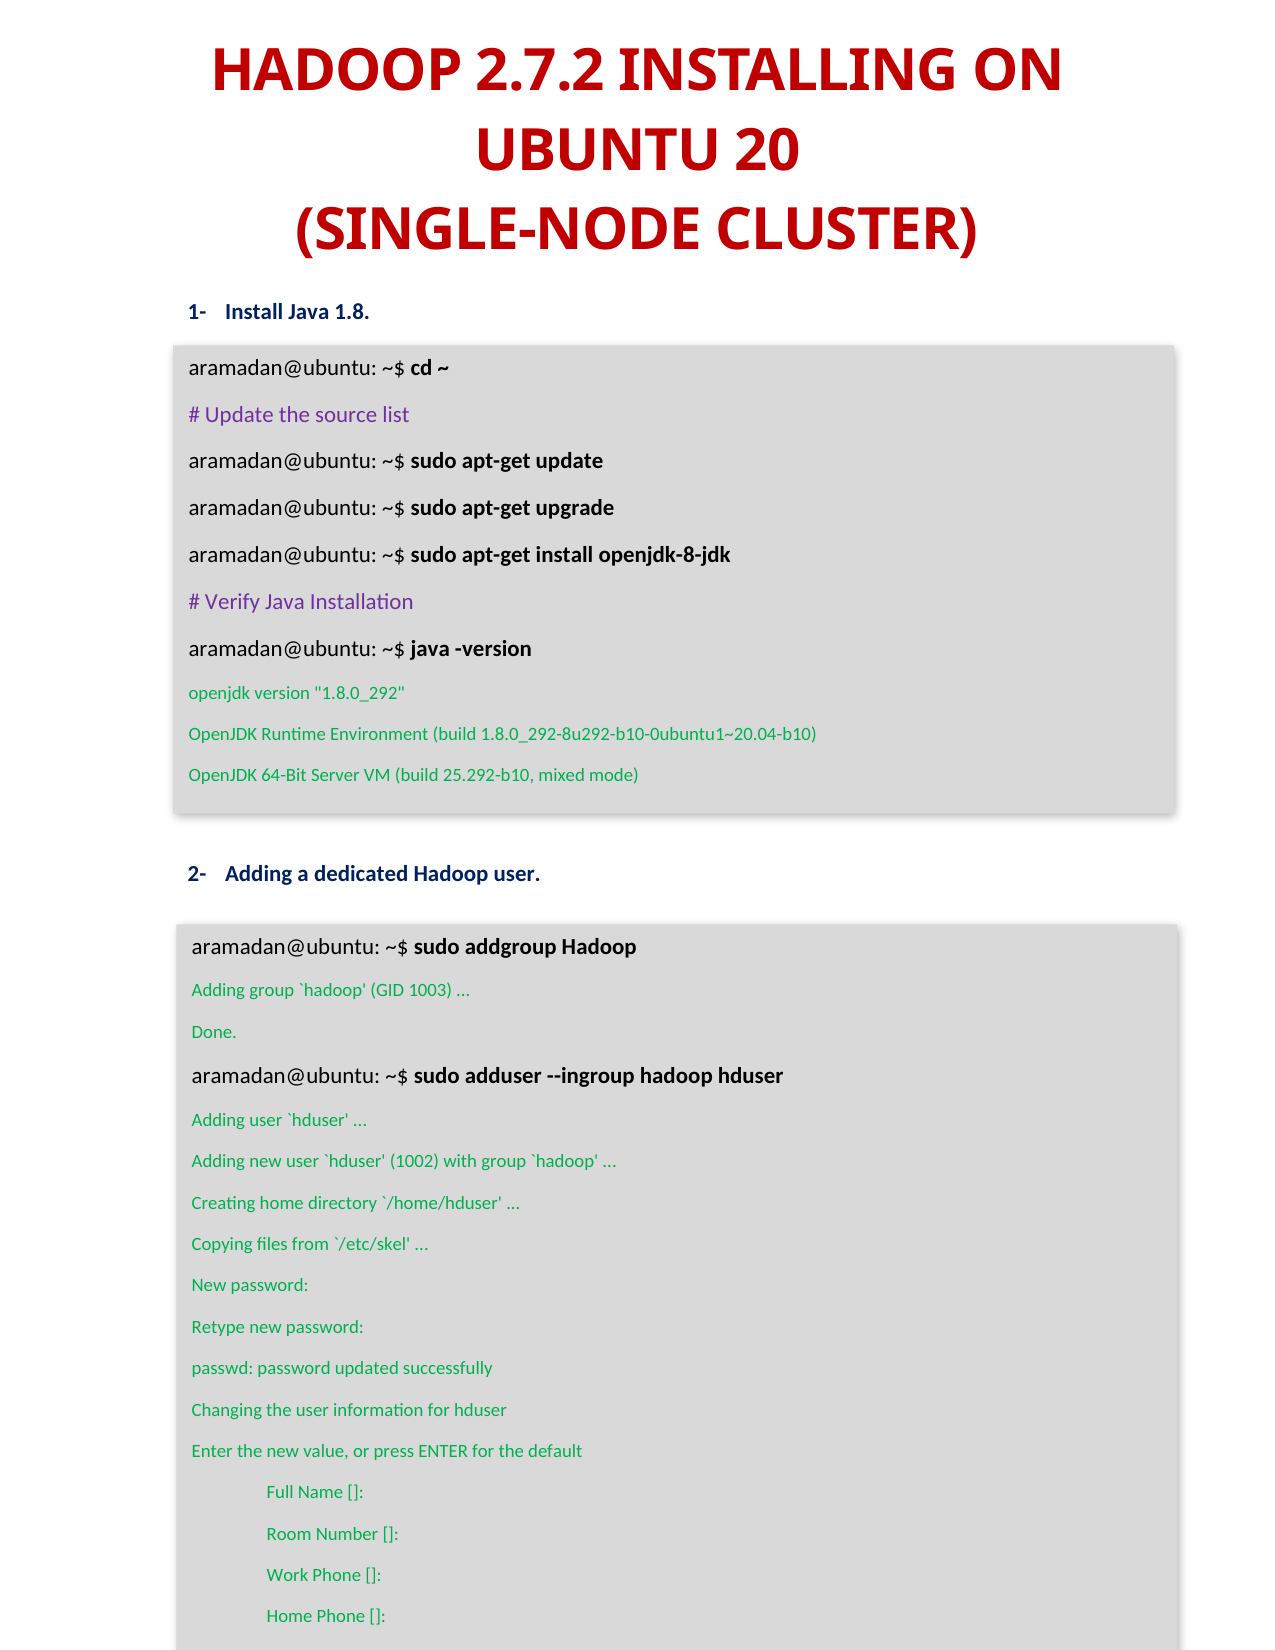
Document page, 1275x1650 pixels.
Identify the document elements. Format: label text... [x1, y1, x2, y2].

list Adding a dedicated Hadoop user. [187, 859, 1125, 887]
title (SINGLE-NODE CLUSTER) [150, 187, 1125, 267]
list Install Java 1.8. [187, 297, 1125, 325]
title HADOOP 2.7.2 INSTALLING ON UBUNTU 20 [150, 28, 1125, 187]
